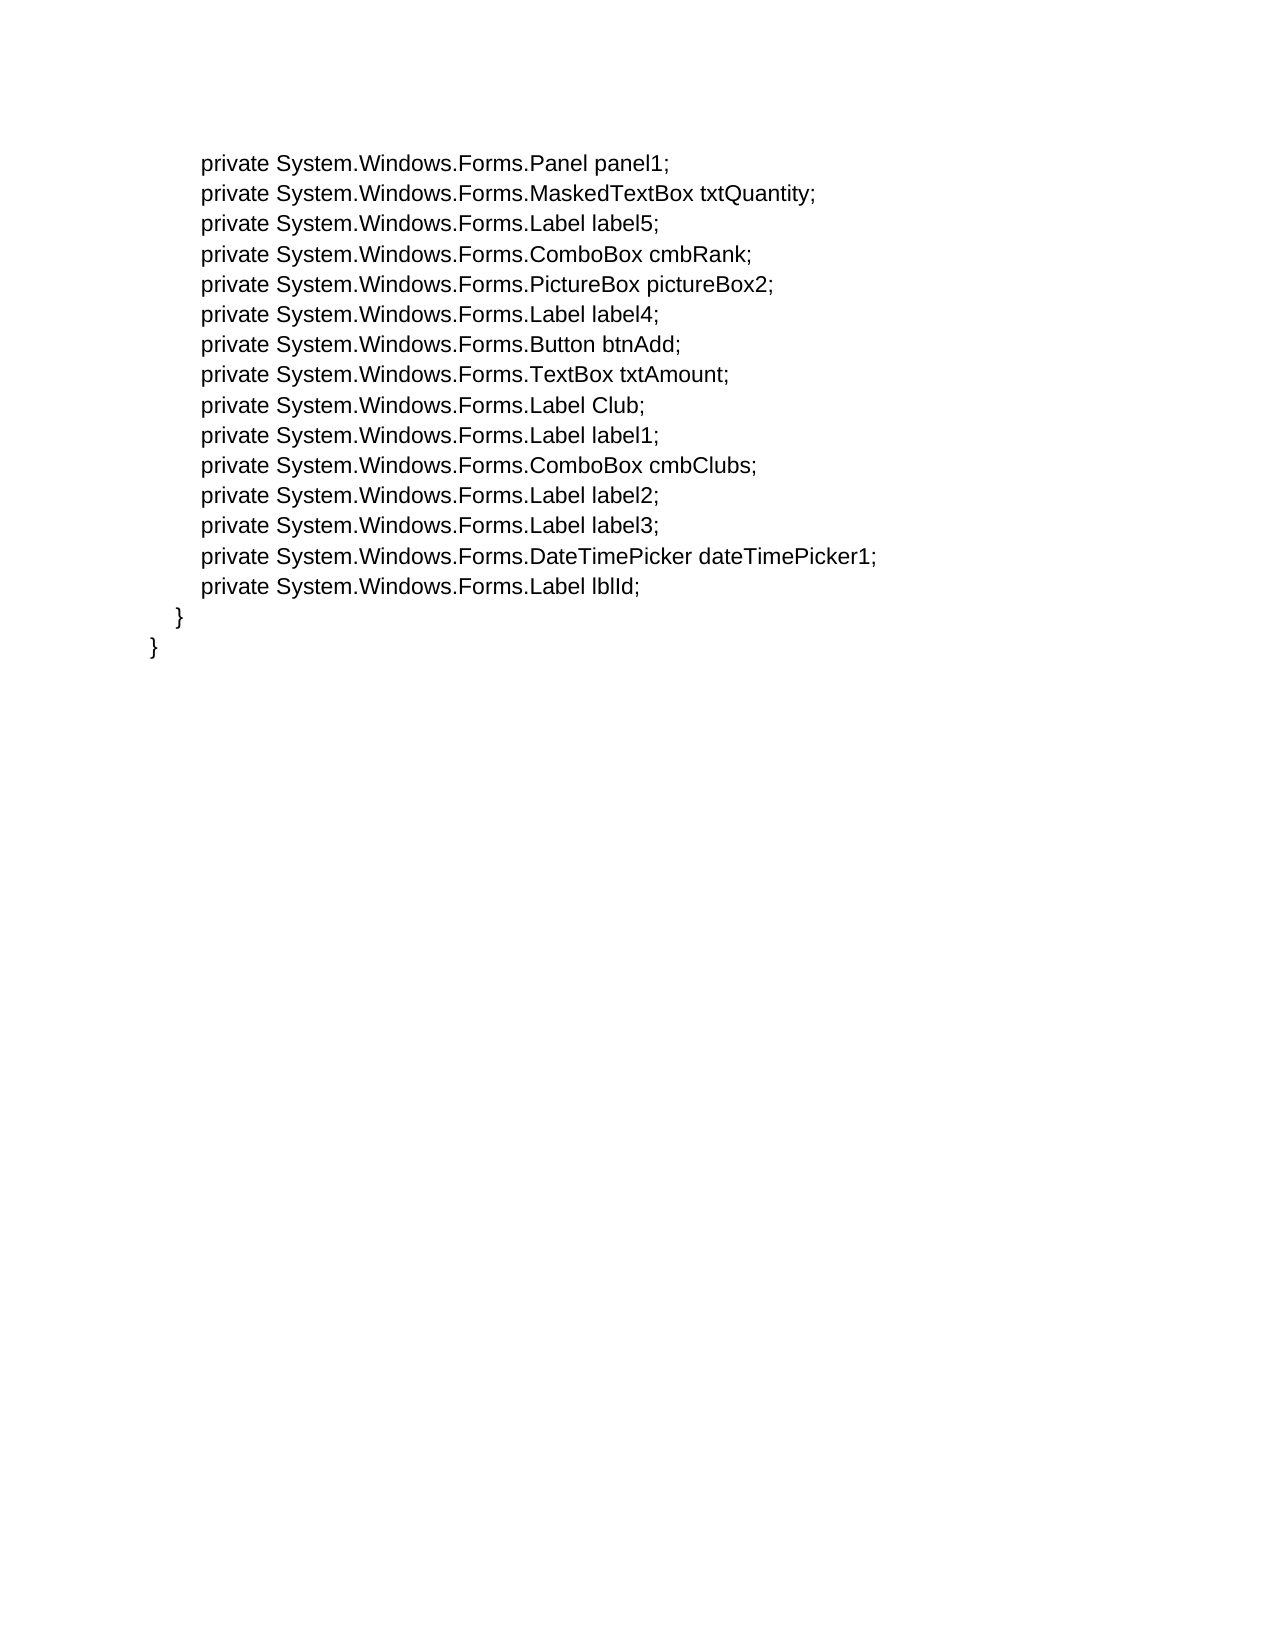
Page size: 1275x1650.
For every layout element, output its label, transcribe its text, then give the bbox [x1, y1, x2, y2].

text private System.Windows.Forms.Button btnAdd; [150, 331, 1125, 358]
text private System.Windows.Forms.Label label3; [150, 512, 1125, 539]
text private System.Windows.Forms.Label Club; [150, 392, 1125, 418]
text private System.Windows.Forms.DateTimePicker dateTimePicker1; [150, 543, 1125, 569]
text private System.Windows.Forms.Label label2; [150, 482, 1125, 509]
text private System.Windows.Forms.ComboBox cmbRank; [150, 241, 1125, 267]
text private System.Windows.Forms.PictureBox pictureBox2; [150, 271, 1125, 297]
text private System.Windows.Forms.Label label5; [150, 210, 1125, 237]
text private System.Windows.Forms.ComboBox cmbClubs; [150, 452, 1125, 478]
text private System.Windows.Forms.Panel panel1; [150, 150, 1125, 176]
text private System.Windows.Forms.Label label4; [150, 301, 1125, 327]
text private System.Windows.Forms.MaskedTextBox txtQuantity; [150, 180, 1125, 207]
text } [150, 633, 1125, 660]
text private System.Windows.Forms.Label lblId; [150, 573, 1125, 599]
text private System.Windows.Forms.TextBox txtAmount; [150, 361, 1125, 388]
text } [150, 603, 1125, 629]
text private System.Windows.Forms.Label label1; [150, 422, 1125, 448]
